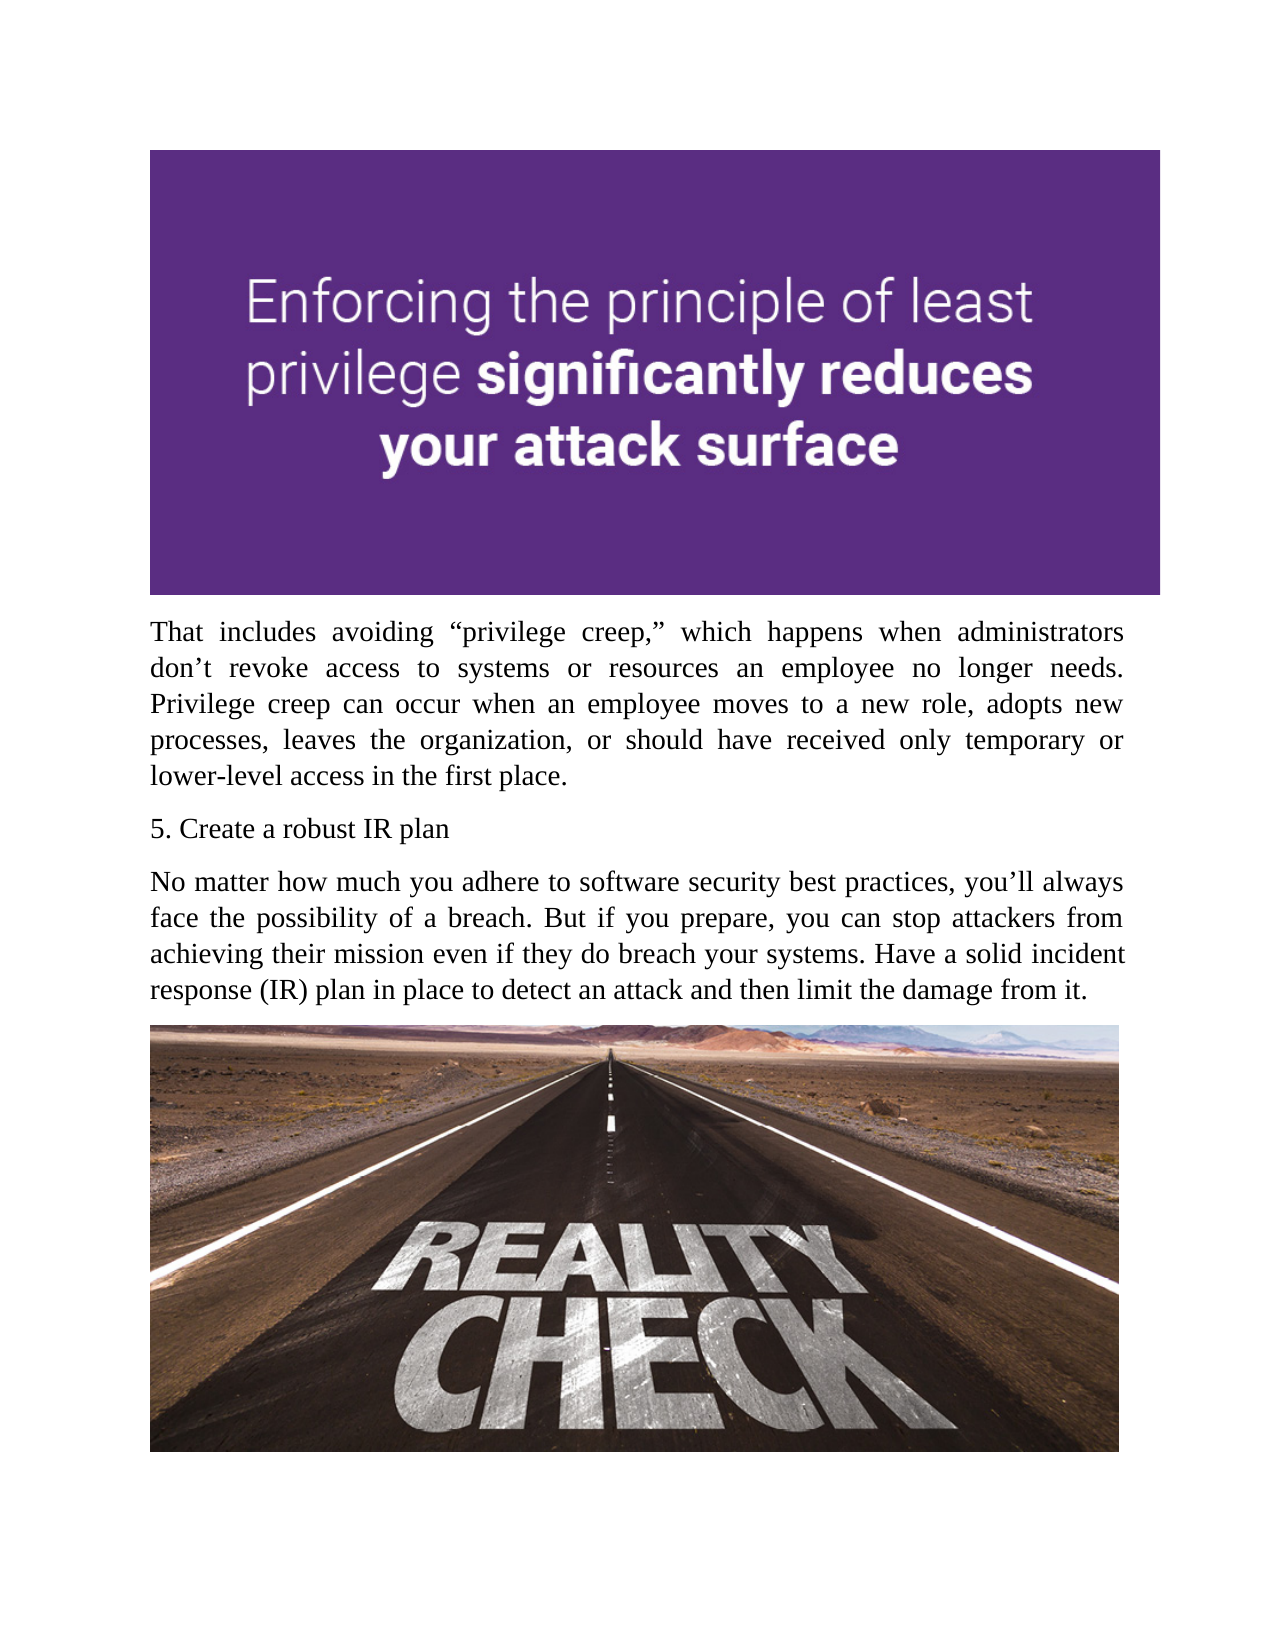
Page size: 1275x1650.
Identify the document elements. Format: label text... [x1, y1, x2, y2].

text No matter how much you adhere to software security best practices, you’ll always face the possibility of a breach. But if you prepare, you can stop attackers from achieving their mission even if they do breach your systems. Have a solid incident response (IR) plan in place to detect an attack and then limit the damage from it. [150, 864, 1125, 1006]
text That includes avoiding “privilege creep,” which happens when administrators don’t revoke access to systems or resources an employee no longer needs. Privilege creep can occur when an employee moves to a new role, adopts new processes, leaves the organization, or should have received only temporary or lower-level access in the first place. [150, 614, 1125, 792]
picture [150, 1025, 1119, 1452]
picture [150, 150, 1160, 595]
text 5. Create a robust IR plan [150, 811, 1125, 845]
